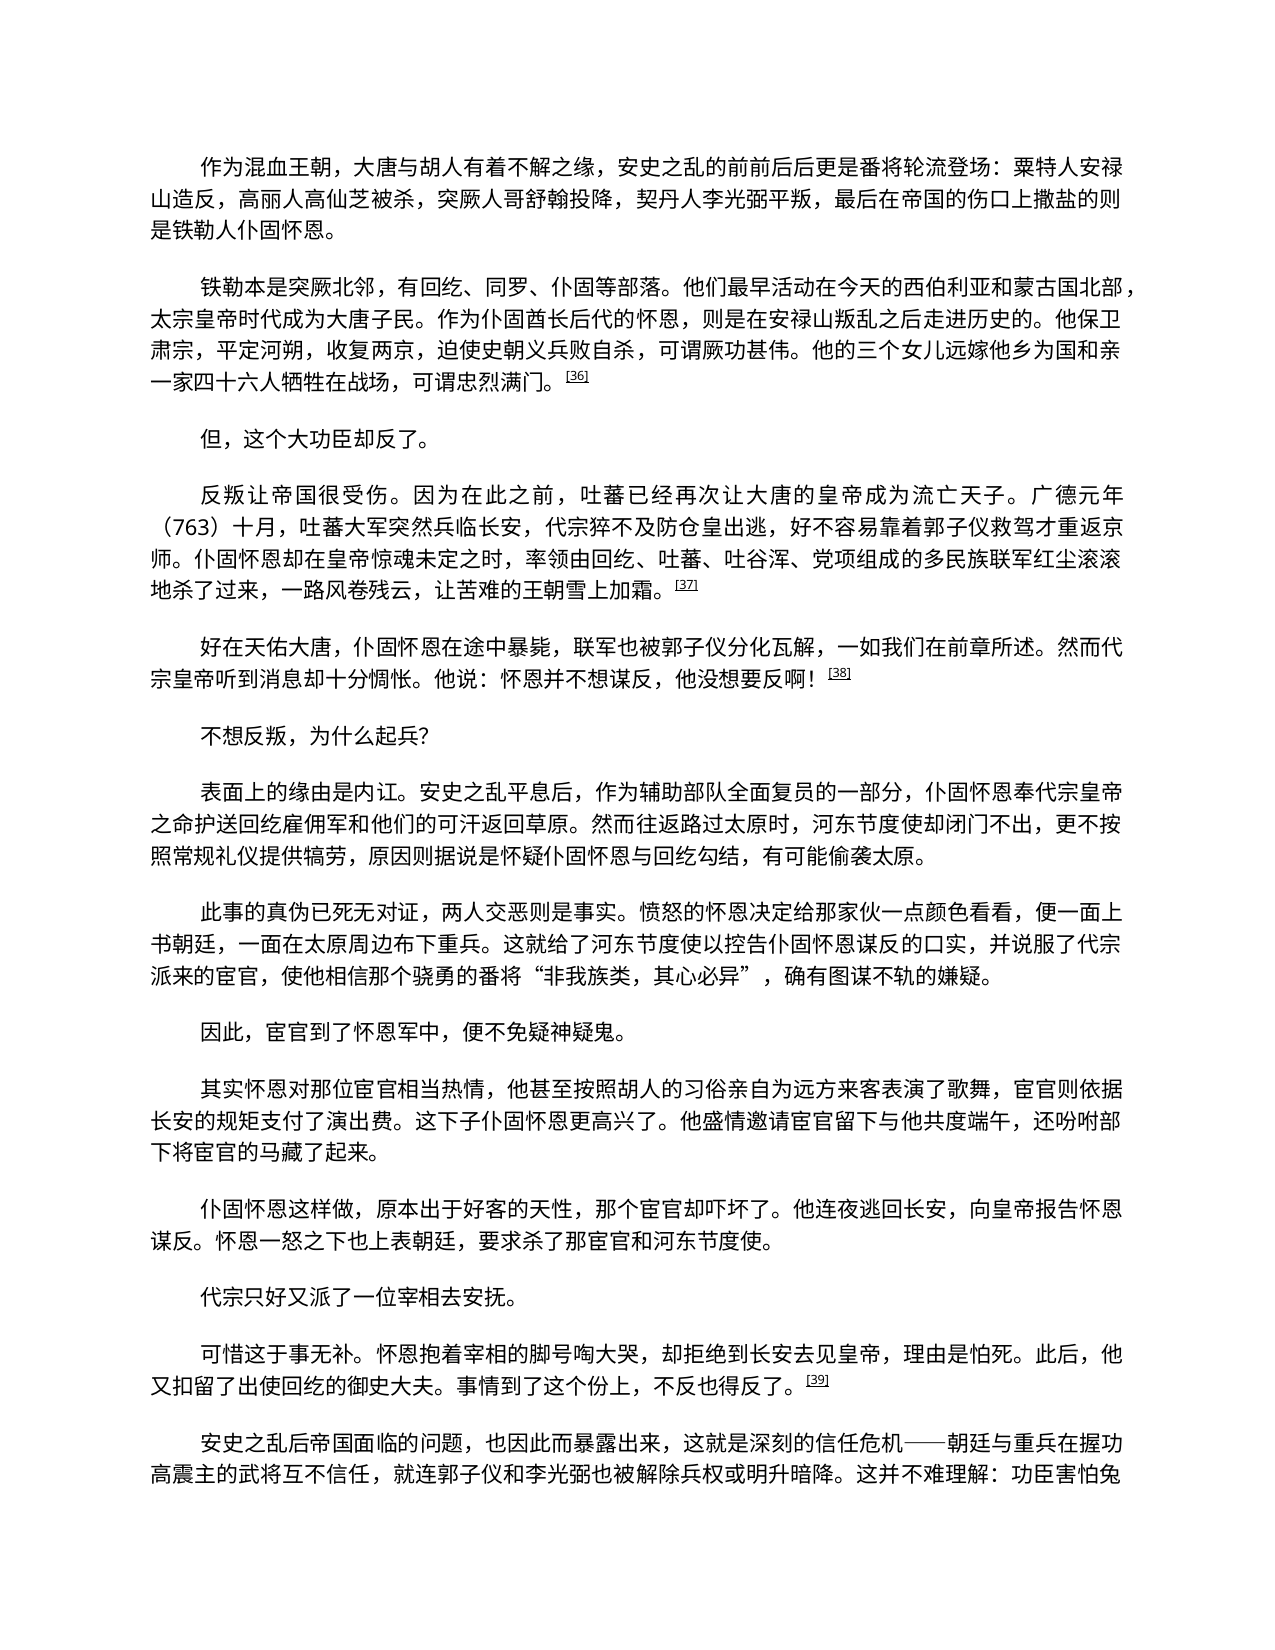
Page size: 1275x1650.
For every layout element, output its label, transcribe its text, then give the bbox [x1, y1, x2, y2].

text 作为混血王朝，大唐与胡人有着不解之缘，安史之乱的前前后后更是番将轮流登场：粟特人安禄山造反，高丽人高仙芝被杀，突厥人哥舒翰投降，契丹人李光弼平叛，最后在帝国的伤口上撒盐的则是铁勒人仆固怀恩。 [150, 150, 1125, 245]
text 反叛让帝国很受伤。因为在此之前，吐蕃已经再次让大唐的皇帝成为流亡天子。广德元年（763）十月，吐蕃大军突然兵临长安，代宗猝不及防仓皇出逃，好不容易靠着郭子仪救驾才重返京师。仆固怀恩却在皇帝惊魂未定之时，率领由回纥、吐蕃、吐谷浑、党项组成的多民族联军红尘滚滚地杀了过来，一路风卷残云，让苦难的王朝雪上加霜。[37] [150, 478, 1125, 605]
text 其实怀恩对那位宦官相当热情，他甚至按照胡人的习俗亲自为远方来客表演了歌舞，宦官则依据长安的规矩支付了演出费。这下子仆固怀恩更高兴了。他盛情邀请宦官留下与他共度端午，还吩咐部下将宦官的马藏了起来。 [150, 1072, 1125, 1167]
text 此事的真伪已死无对证，两人交恶则是事实。愤怒的怀恩决定给那家伙一点颜色看看，便一面上书朝廷，一面在太原周边布下重兵。这就给了河东节度使以控告仆固怀恩谋反的口实，并说服了代宗派来的宦官，使他相信那个骁勇的番将“非我族类，其心必异”，确有图谋不轨的嫌疑。 [150, 895, 1125, 990]
text 铁勒本是突厥北邻，有回纥、同罗、仆固等部落。他们最早活动在今天的西伯利亚和蒙古国北部，太宗皇帝时代成为大唐子民。作为仆固酋长后代的怀恩，则是在安禄山叛乱之后走进历史的。他保卫肃宗，平定河朔，收复两京，迫使史朝义兵败自杀，可谓厥功甚伟。他的三个女儿远嫁他乡为国和亲，一家四十六人牺牲在战场，可谓忠烈满门。[36] [150, 270, 1125, 397]
text 仆固怀恩这样做，原本出于好客的天性，那个宦官却吓坏了。他连夜逃回长安，向皇帝报告怀恩谋反。怀恩一怒之下也上表朝廷，要求杀了那宦官和河东节度使。 [150, 1192, 1125, 1255]
text 不想反叛，为什么起兵？ [150, 719, 1125, 750]
text 表面上的缘由是内讧。安史之乱平息后，作为辅助部队全面复员的一部分，仆固怀恩奉代宗皇帝之命护送回纥雇佣军和他们的可汗返回草原。然而往返路过太原时，河东节度使却闭门不出，更不按照常规礼仪提供犒劳，原因则据说是怀疑仆固怀恩与回纥勾结，有可能偷袭太原。 [150, 775, 1125, 870]
text 代宗只好又派了一位宰相去安抚。 [150, 1280, 1125, 1312]
text 因此，宦官到了怀恩军中，便不免疑神疑鬼。 [150, 1015, 1125, 1047]
text 但，这个大功臣却反了。 [150, 422, 1125, 453]
text 好在天佑大唐，仆固怀恩在途中暴毙，联军也被郭子仪分化瓦解，一如我们在前章所述。然而代宗皇帝听到消息却十分惆怅。他说：怀恩并不想谋反，他没想要反啊！[38] [150, 630, 1125, 694]
text 可惜这于事无补。怀恩抱着宰相的脚号啕大哭，却拒绝到长安去见皇帝，理由是怕死。此后，他又扣留了出使回纥的御史大夫。事情到了这个份上，不反也得反了。[39] [150, 1337, 1125, 1401]
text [150, 1426, 1125, 1489]
